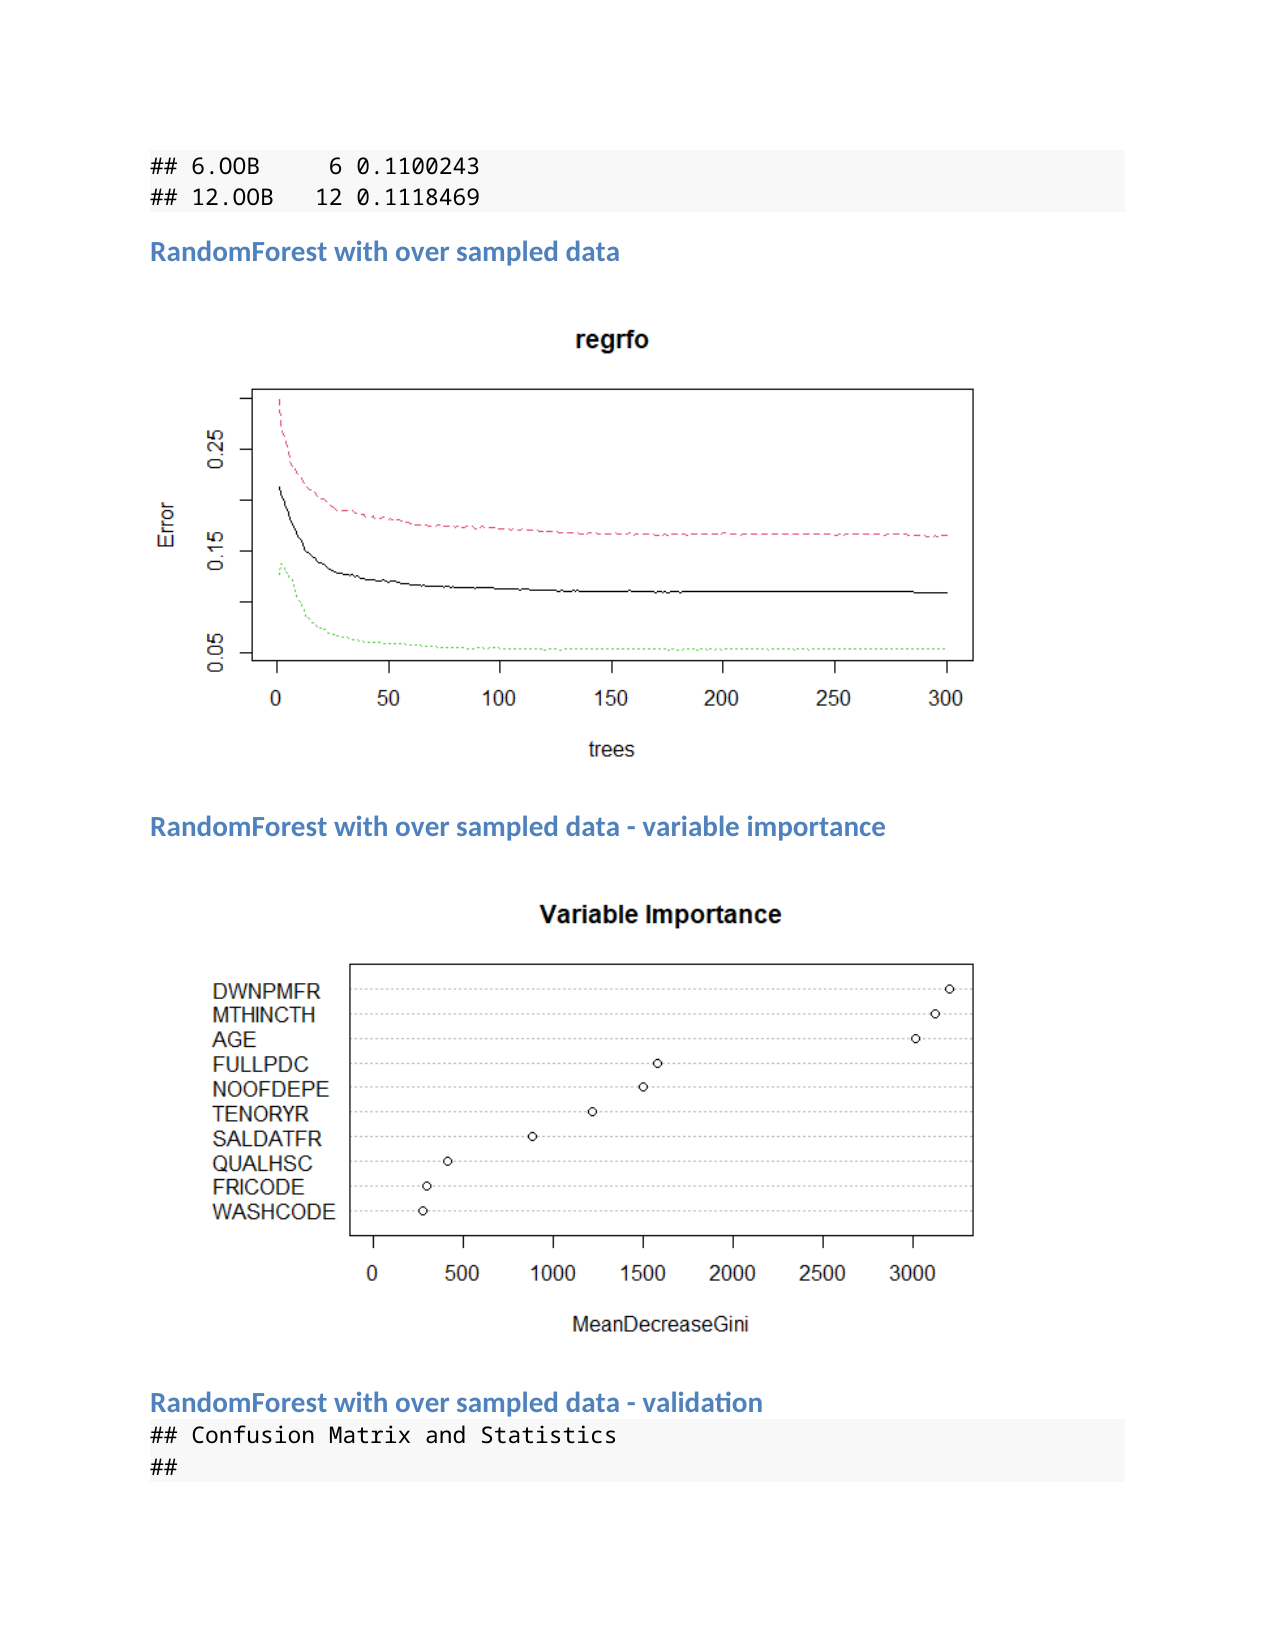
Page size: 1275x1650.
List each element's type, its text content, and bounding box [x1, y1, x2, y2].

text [150, 150, 1125, 212]
subtitle RandomForest with over sampled data [150, 233, 1125, 269]
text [150, 1419, 1125, 1482]
picture [150, 862, 1025, 1363]
subtitle RandomForest with over sampled data - validation [150, 1384, 1125, 1419]
picture [150, 287, 1025, 788]
subtitle RandomForest with over sampled data - variable importance [150, 808, 1125, 844]
